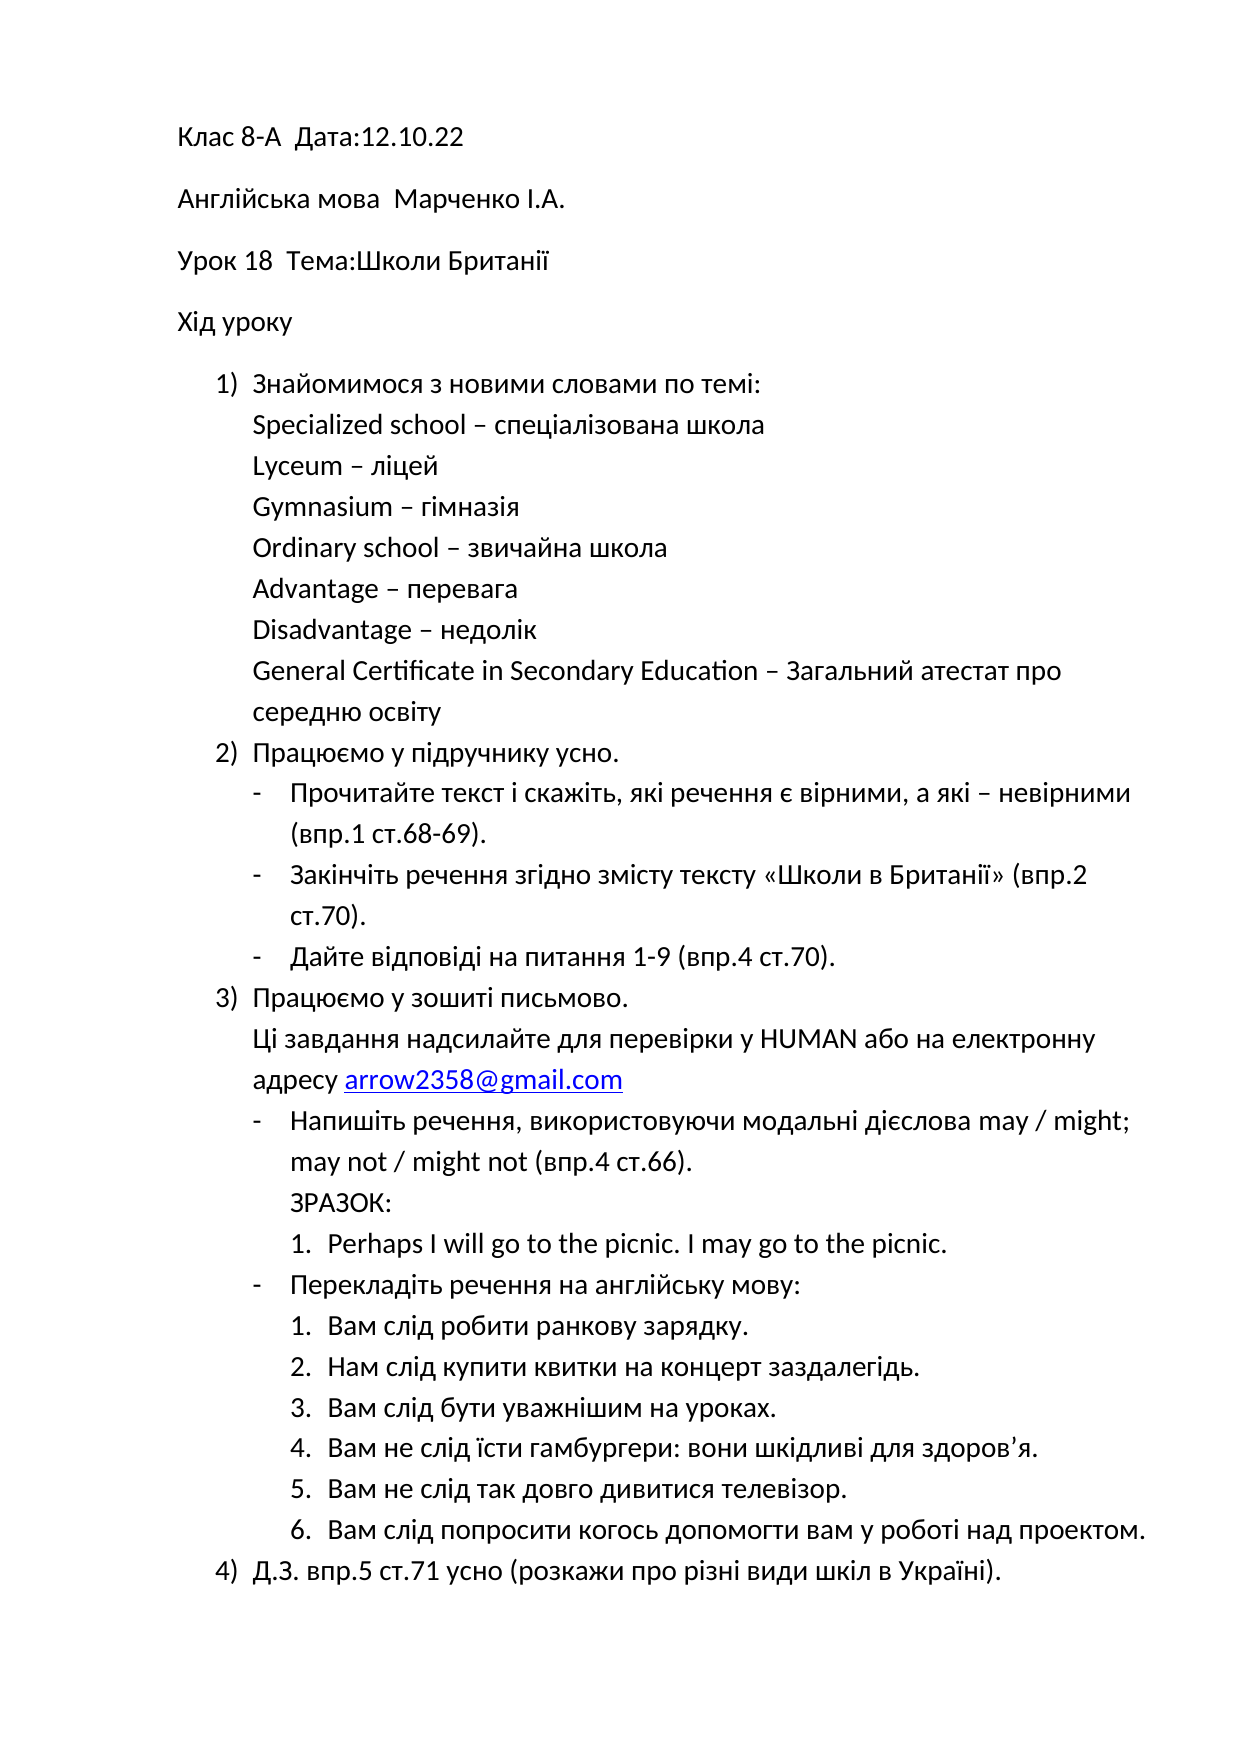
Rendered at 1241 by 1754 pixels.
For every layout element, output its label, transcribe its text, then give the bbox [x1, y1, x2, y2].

list General Certificate in Secondary Education – Загальний атестат про середню освіту [252, 652, 1152, 728]
list Вам слід попросити когось допомогти вам у роботі над проектом. [290, 1511, 1152, 1547]
list Вам слід бути уважнішим на уроках. [290, 1389, 1152, 1424]
list Закінчіть речення згідно змісту тексту «Школи в Британії» (впр.2 ст.70). [252, 856, 1152, 933]
list Прочитайте текст і скажіть, які речення є вірними, а які – невірними (впр.1 ст.68-69). [252, 774, 1152, 851]
list Вам не слід їсти гамбургери: вони шкідливі для здоров’я. [290, 1429, 1152, 1465]
text Хід уроку [177, 303, 1152, 339]
list Perhaps I will go to the picnic. I may go to the picnic. [290, 1225, 1152, 1261]
list Вам не слід так довго дивитися телевізор. [290, 1471, 1152, 1506]
list Працюємо у зошиті письмово. [215, 979, 1152, 1015]
list Напишіть речення, використовуючи модальні дієслова may / might; may not / might not (впр.4 ст.66). [252, 1102, 1152, 1179]
list Disadvantage – недолік [252, 611, 1152, 646]
text Клас 8-А Дата:12.10.22 [177, 118, 1152, 154]
list Lyceum – ліцей [252, 447, 1152, 483]
list Gymnasium – гімназія [252, 488, 1152, 524]
list Ordinary school – звичайна школа [252, 529, 1152, 564]
list Нам слід купити квитки на концерт заздалегідь. [290, 1348, 1152, 1383]
list ЗРАЗОК: [290, 1184, 1152, 1219]
list Працюємо у підручнику усно. [215, 734, 1152, 769]
list Д.З. впр.5 ст.71 усно (розкажи про різні види шкіл в Україні). [215, 1552, 1152, 1588]
list Перекладіть речення на англійську мову: [252, 1266, 1152, 1301]
list Дайте відповіді на питання 1-9 (впр.4 ст.70). [252, 938, 1152, 974]
list Specialized school – спеціалізована школа [252, 406, 1152, 442]
text Урок 18 Тема:Школи Британії [177, 242, 1152, 277]
text Англійська мова Марченко І.А. [177, 180, 1152, 216]
list Advantage – перевага [252, 570, 1152, 606]
list Знайомимося з новими словами по темі: [215, 365, 1152, 401]
list Ці завдання надсилайте для перевірки у HUMAN або на електронну адресу arrow2358@gmail.com [252, 1020, 1152, 1097]
list Вам слід робити ранкову зарядку. [290, 1307, 1152, 1342]
